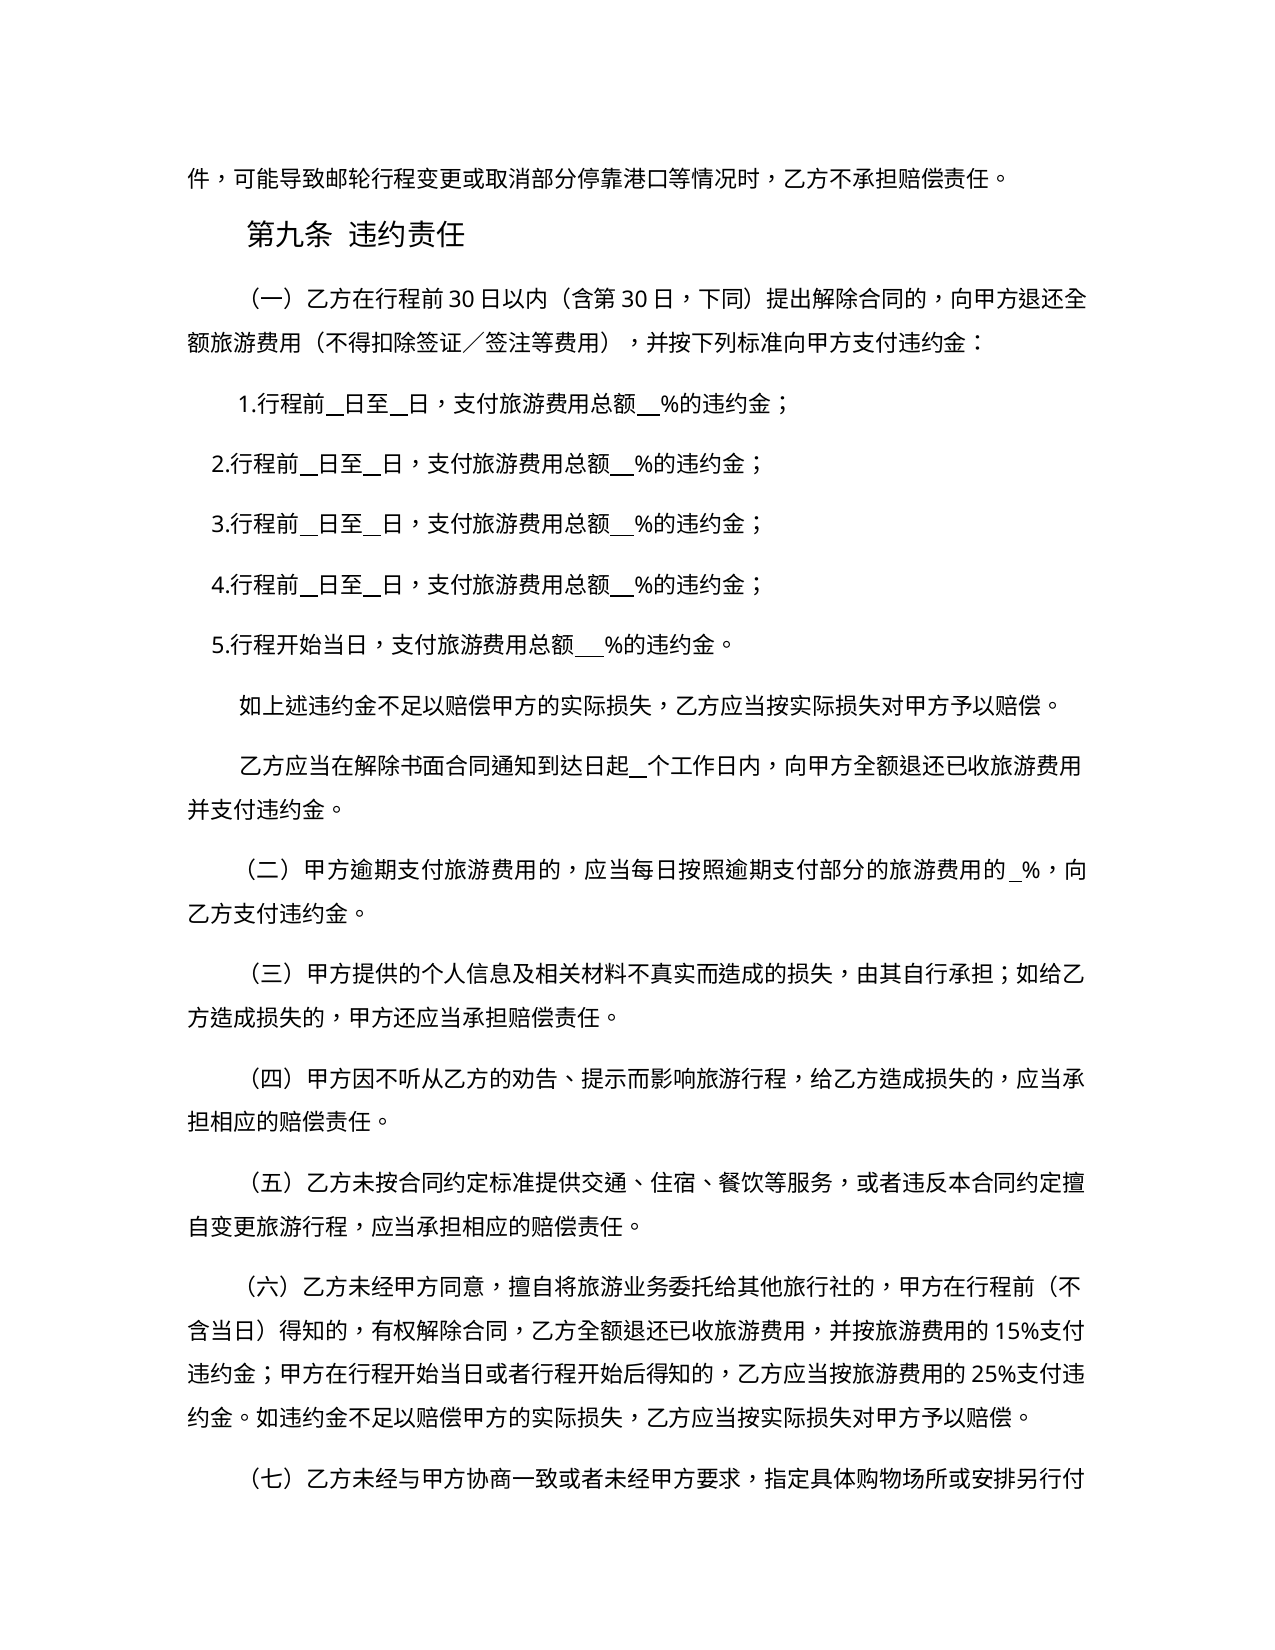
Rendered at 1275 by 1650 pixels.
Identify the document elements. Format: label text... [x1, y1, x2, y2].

text 1.行程前 日至 日，支付旅游费用总额 %的违约金； [187, 375, 1087, 419]
text （二）甲方逾期支付旅游费用的，应当每日按照逾期支付部分的旅游费用的 %，向乙方支付违约金。 [187, 842, 1087, 929]
text 5.行程开始当日，支付旅游费用总额 %的违约金。 [187, 617, 1087, 660]
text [187, 1450, 1087, 1494]
text （六）乙方未经甲方同意，擅自将旅游业务委托给其他旅行社的，甲方在行程前（不含当日）得知的，有权解除合同，乙方全额退还已收旅游费用，并按旅游费用的15%支付违约金；甲方在行程开始当日或者行程开始后得知的，乙方应当按旅游费用的25%支付违约金。如违约金不足以赔偿甲方的实际损失，乙方应当按实际损失对甲方予以赔偿。 [187, 1258, 1087, 1433]
text 第九条 违约责任 [187, 210, 1087, 254]
text 如上述违约金不足以赔偿甲方的实际损失，乙方应当按实际损失对甲方予以赔偿。 [187, 677, 1087, 721]
text 2.行程前 日至 日，支付旅游费用总额 %的违约金； [187, 435, 1087, 479]
text （五）乙方未按合同约定标准提供交通、住宿、餐饮等服务，或者违反本合同约定擅自变更旅游行程，应当承担相应的赔偿责任。 [187, 1154, 1087, 1242]
text （三）甲方提供的个人信息及相关材料不真实而造成的损失，由其自行承担；如给乙方造成损失的，甲方还应当承担赔偿责任。 [187, 946, 1087, 1033]
text （一）乙方在行程前30日以内（含第30日，下同）提出解除合同的，向甲方退还全额旅游费用（不得扣除签证／签注等费用），并按下列标准向甲方支付违约金： [187, 271, 1087, 358]
text 3.行程前 日至 日，支付旅游费用总额 %的违约金； [187, 496, 1087, 539]
text 乙方应当在解除书面合同通知到达日起 个工作日内，向甲方全额退还已收旅游费用并支付违约金。 [187, 737, 1087, 825]
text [187, 150, 1087, 194]
text （四）甲方因不听从乙方的劝告、提示而影响旅游行程，给乙方造成损失的，应当承担相应的赔偿责任。 [187, 1050, 1087, 1137]
text 4.行程前 日至 日，支付旅游费用总额 %的违约金； [187, 556, 1087, 600]
